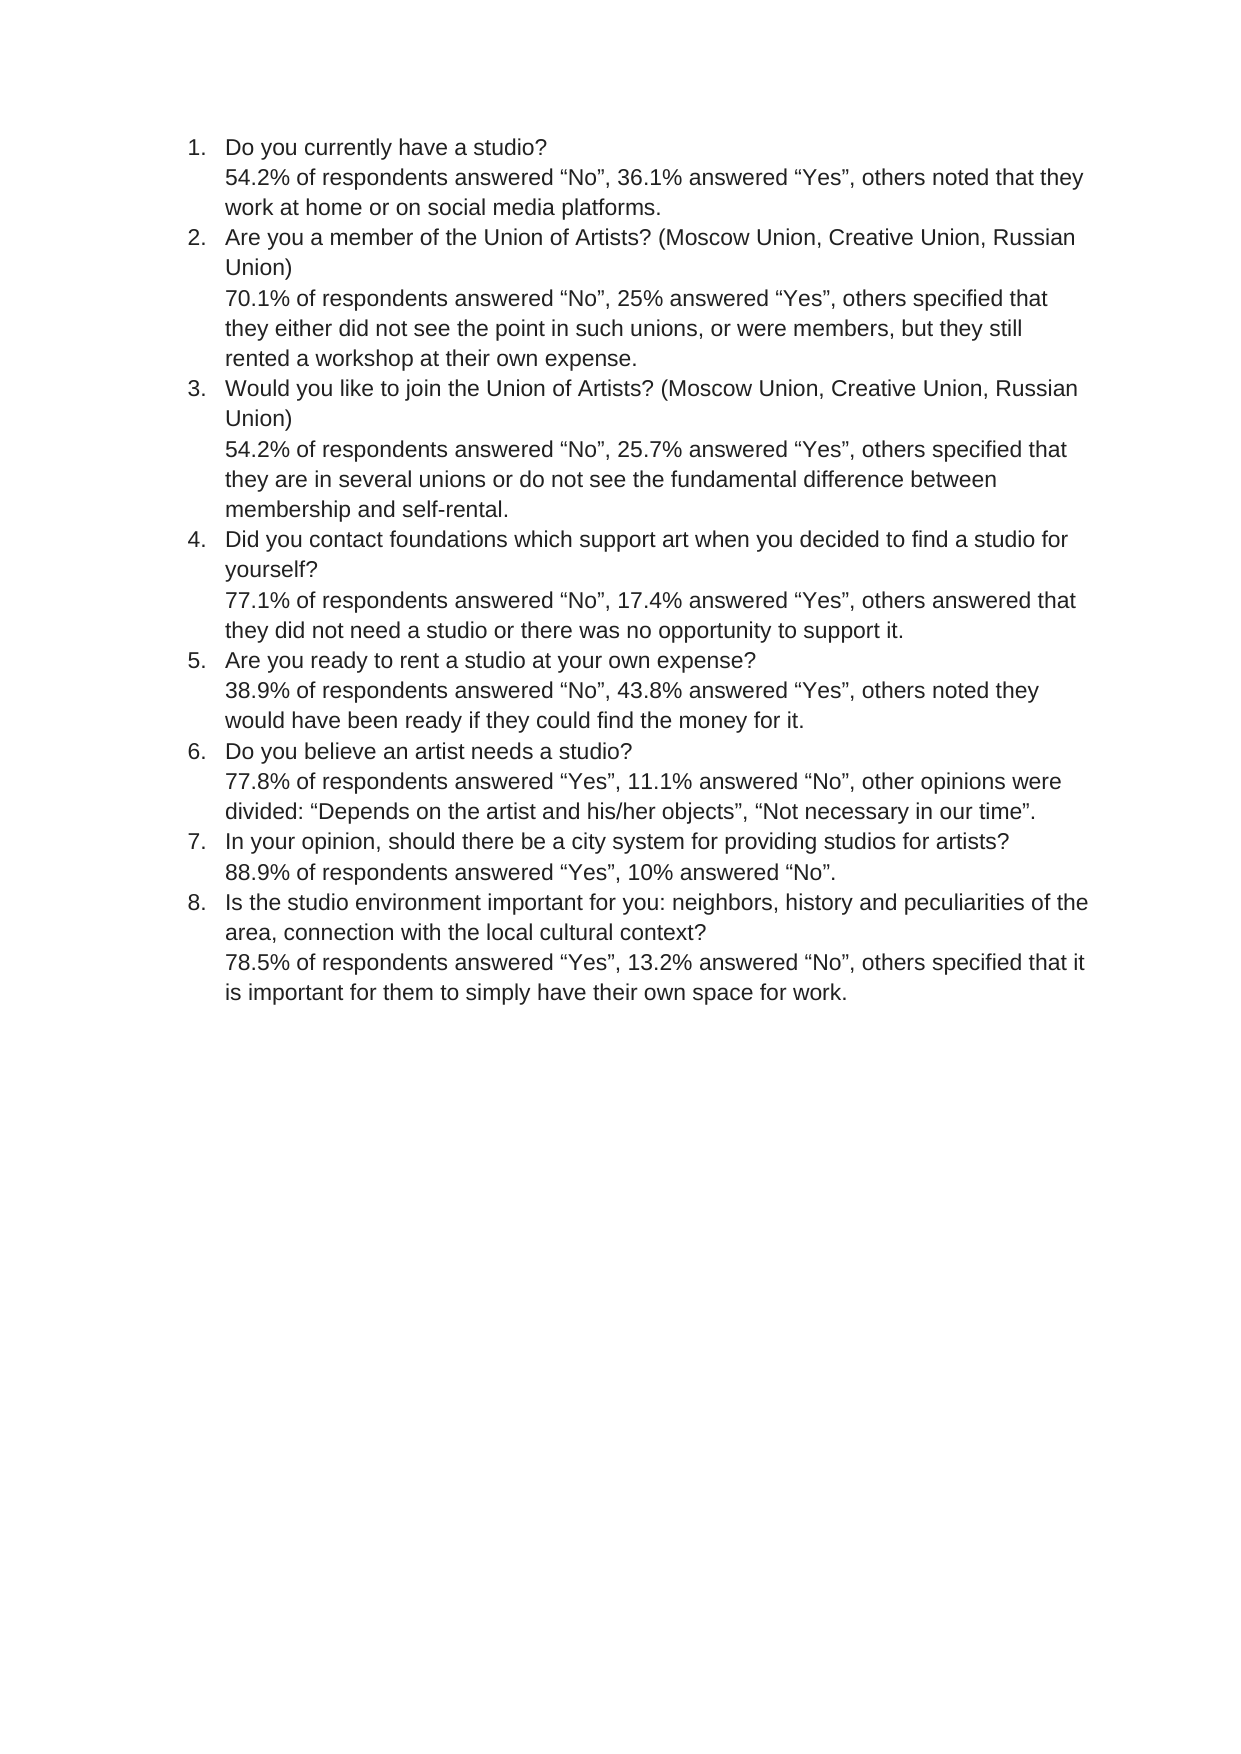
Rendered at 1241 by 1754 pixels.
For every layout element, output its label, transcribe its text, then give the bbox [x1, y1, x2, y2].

list Do you believe an artist needs a studio? 77.8% of respondents answered “Yes”, 11.1% answered “No”, other opinions were divided: “Depends on the artist and his/her objects”, “Not necessary in our time”. [187, 738, 1090, 824]
list In your opinion, should there be a city system for providing studios for artists? 88.9% of respondents answered “Yes”, 10% answered “No”. [187, 828, 1090, 885]
list Would you like to join the Union of Artists? (Moscow Union, Creative Union, Russian Union) 54.2% of respondents answered “No”, 25.7% answered “Yes”, others specified that they are in several unions or do not see the fundamental difference between membership and self-rental. [187, 375, 1090, 522]
list Did you contact foundations which support art when you decided to find a studio for yourself? [187, 526, 1090, 583]
text 77.1% of respondents answered “No”, 17.4% answered “Yes”, others answered that they did not need a studio or there was no opportunity to support it. [225, 587, 1090, 643]
list Are you ready to rent a studio at your own expense? 38.9% of respondents answered “No”, 43.8% answered “Yes”, others noted they would have been ready if they could find the money for it. [187, 647, 1090, 734]
list Are you a member of the Union of Artists? (Moscow Union, Creative Union, Russian Union) 70.1% of respondents answered “No”, 25% answered “Yes”, others specified that they either did not see the point in such unions, or were members, but they still rented a workshop at their own expense. [187, 224, 1090, 371]
list Do you currently have a studio? 54.2% of respondents answered “No”, 36.1% answered “Yes”, others noted that they work at home or on social media platforms. [187, 133, 1090, 220]
list Is the studio environment important for you: neighbors, history and peculiarities of the area, connection with the local cultural context? 78.5% of respondents answered “Yes”, 13.2% answered “No”, others specified that it is important for them to simply have their own space for work. [187, 889, 1090, 1006]
